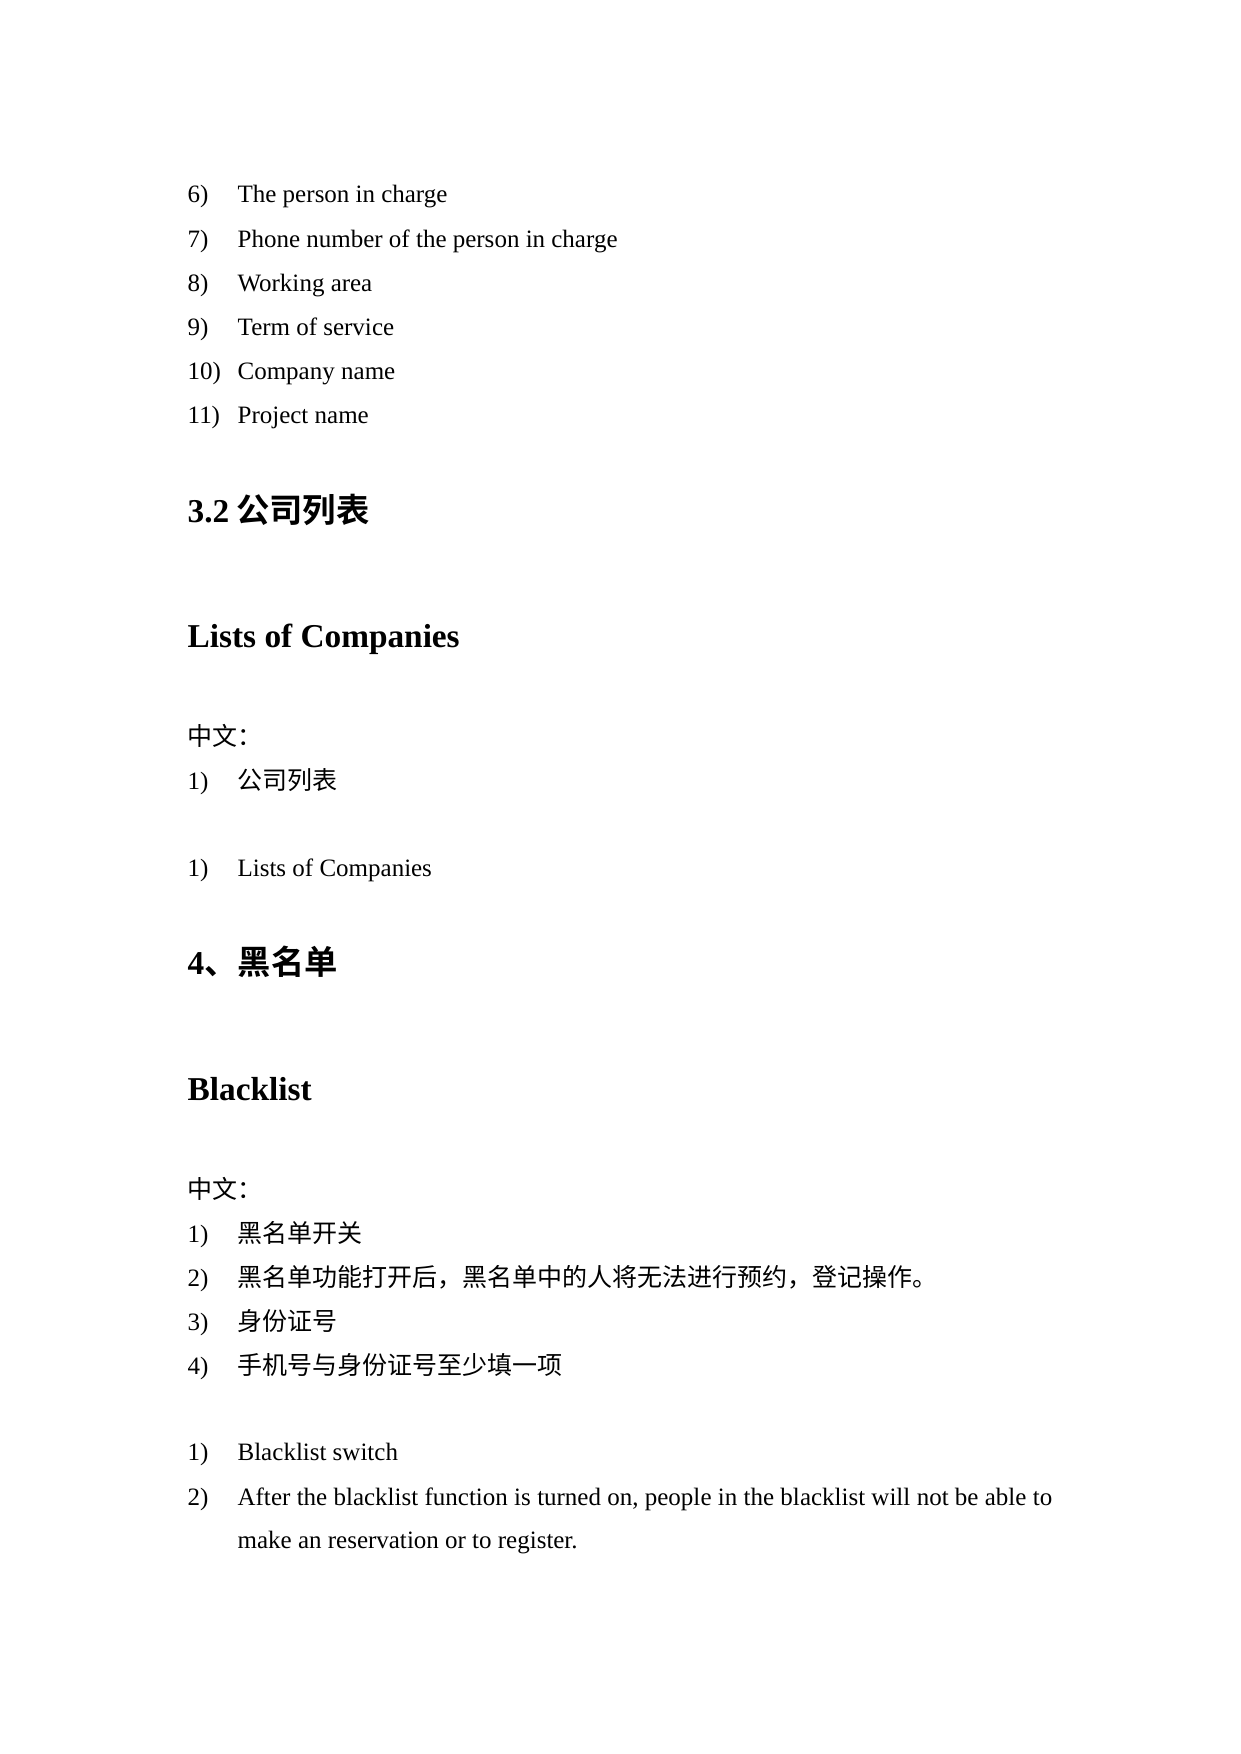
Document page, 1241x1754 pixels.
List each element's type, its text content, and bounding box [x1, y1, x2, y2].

list Phone number of the person in charge [187, 216, 1053, 260]
list Company name [187, 348, 1053, 392]
text 中文： [187, 713, 1053, 757]
list 公司列表 [187, 757, 1053, 801]
list 手机号与身份证号至少填一项 [187, 1342, 1053, 1386]
text 中文： [187, 1166, 1053, 1209]
list Blacklist switch [187, 1430, 1053, 1474]
subtitle Blacklist [187, 1066, 1053, 1111]
list Lists of Companies [187, 845, 1053, 889]
subtitle 3.2公司列表 [187, 463, 1053, 552]
list 黑名单开关 [187, 1209, 1053, 1254]
list 黑名单功能打开后，黑名单中的人将无法进行预约，登记操作。 [187, 1254, 1053, 1298]
list The person in charge [187, 172, 1053, 216]
list Working area [187, 260, 1053, 304]
subtitle Lists of Companies [187, 614, 1053, 658]
list Project name [187, 392, 1053, 436]
list Term of service [187, 304, 1053, 348]
list 身份证号 [187, 1298, 1053, 1342]
list After the blacklist function is turned on, people in the blacklist will not be able to make an reservation or to register. [187, 1474, 1053, 1562]
subtitle 4、黑名单 [187, 916, 1053, 1004]
